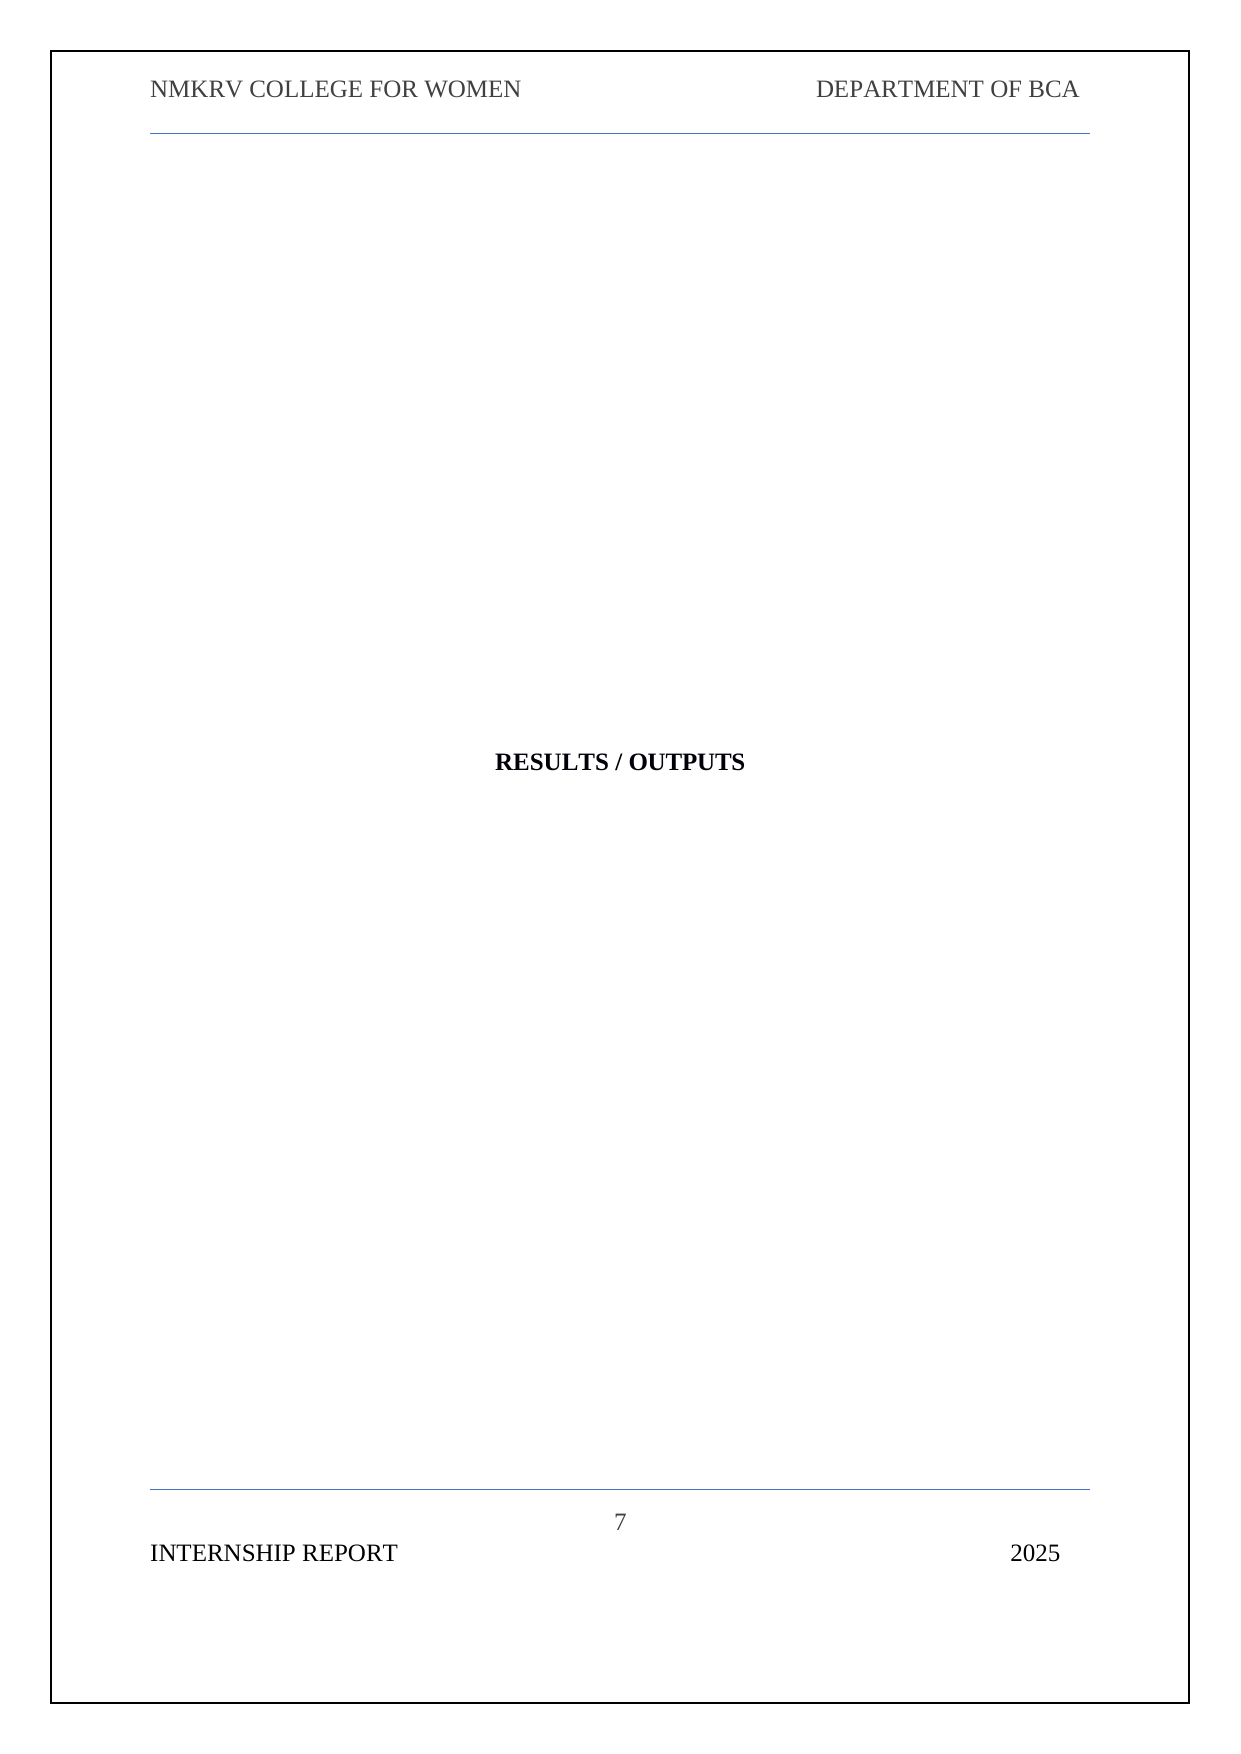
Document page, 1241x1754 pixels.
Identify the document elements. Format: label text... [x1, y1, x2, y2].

text RESULTS / OUTPUTS [150, 747, 1090, 776]
